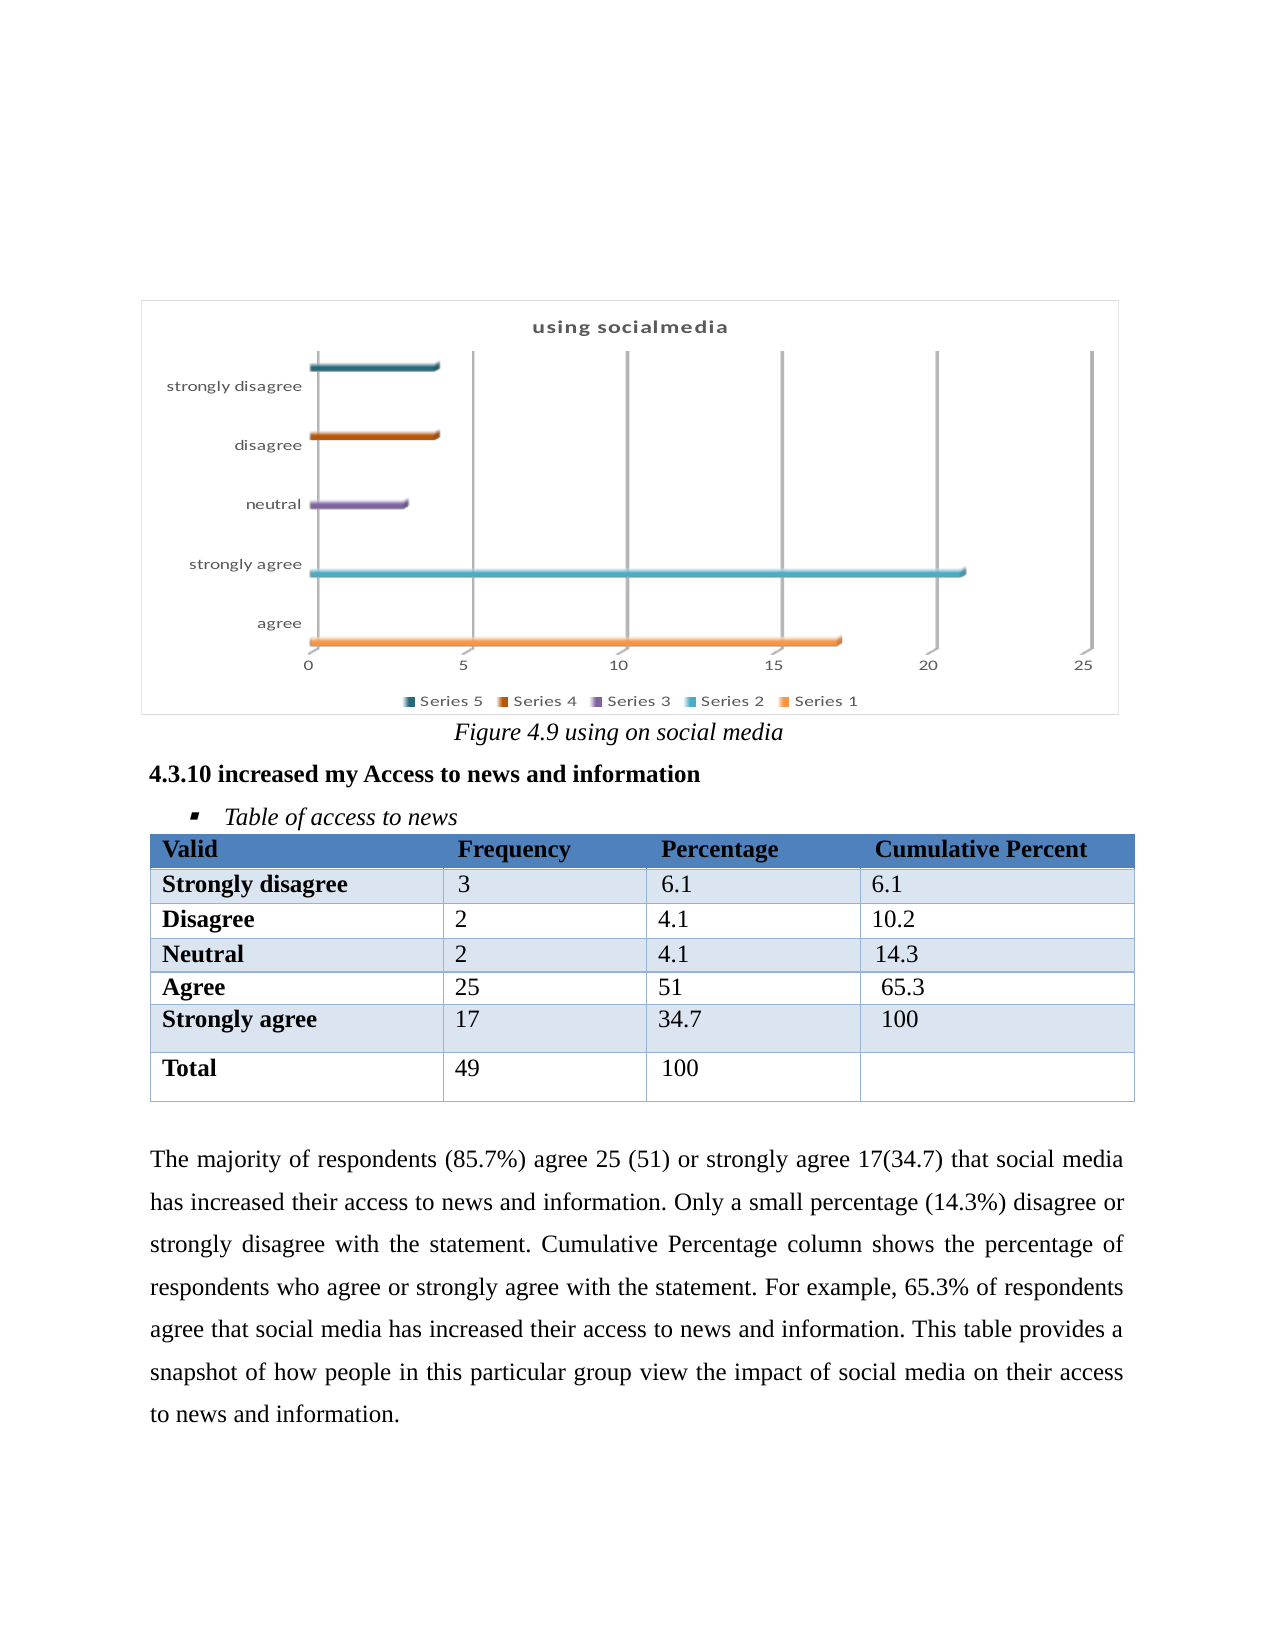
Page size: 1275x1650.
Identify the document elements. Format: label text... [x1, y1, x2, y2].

text The majority of respondents (85.7%) agree 25 (51) or strongly agree 17(34.7) that social media has increased their access to news and information. Only a small percentage (14.3%) disagree or strongly disagree with the statement. Cumulative Percentage column shows the percentage of respondents who agree or strongly agree with the statement. For example, 65.3% of respondents agree that social media has increased their access to news and information. This table provides a snapshot of how people in this particular group view the impact of social media on their access to news and information. [150, 1144, 1125, 1428]
list Table of access to news [186, 802, 1125, 830]
table_cell 100 [861, 1005, 1134, 1052]
table_cell 4.1 [647, 904, 860, 938]
table_header Percentage [647, 835, 860, 868]
table_cell 6.1 [647, 870, 860, 903]
table_cell [861, 1053, 1134, 1101]
table_cell Strongly disagree [151, 870, 443, 903]
subtitle 4.3.10 increased my Access to news and information [149, 759, 1125, 788]
table_cell 2 [444, 904, 646, 938]
table_cell 100 [647, 1053, 860, 1101]
table_cell 2 [444, 939, 646, 971]
table_header Valid [151, 835, 443, 868]
table_cell Total [151, 1053, 443, 1101]
table_cell 6.1 [861, 870, 1134, 903]
table_cell Neutral [151, 939, 443, 971]
table_cell 51 [647, 973, 860, 1003]
table_cell 25 [444, 973, 646, 1003]
table_cell 3 [444, 870, 646, 903]
table_cell 17 [444, 1005, 646, 1052]
table_cell 14.3 [861, 939, 1134, 971]
table_cell 34.7 [647, 1005, 860, 1052]
table_cell Disagree [151, 904, 443, 938]
table_header Cumulative Percent [861, 835, 1134, 868]
table_cell 10.2 [861, 904, 1134, 938]
table_cell Strongly agree [151, 1005, 443, 1052]
table_cell 49 [444, 1053, 646, 1101]
text Figure 4.9 using on social media [300, 717, 939, 746]
table_cell Agree [151, 973, 443, 1003]
table_cell 4.1 [647, 939, 860, 971]
table_cell 65.3 [861, 973, 1134, 1003]
table_header Frequency [444, 835, 646, 868]
